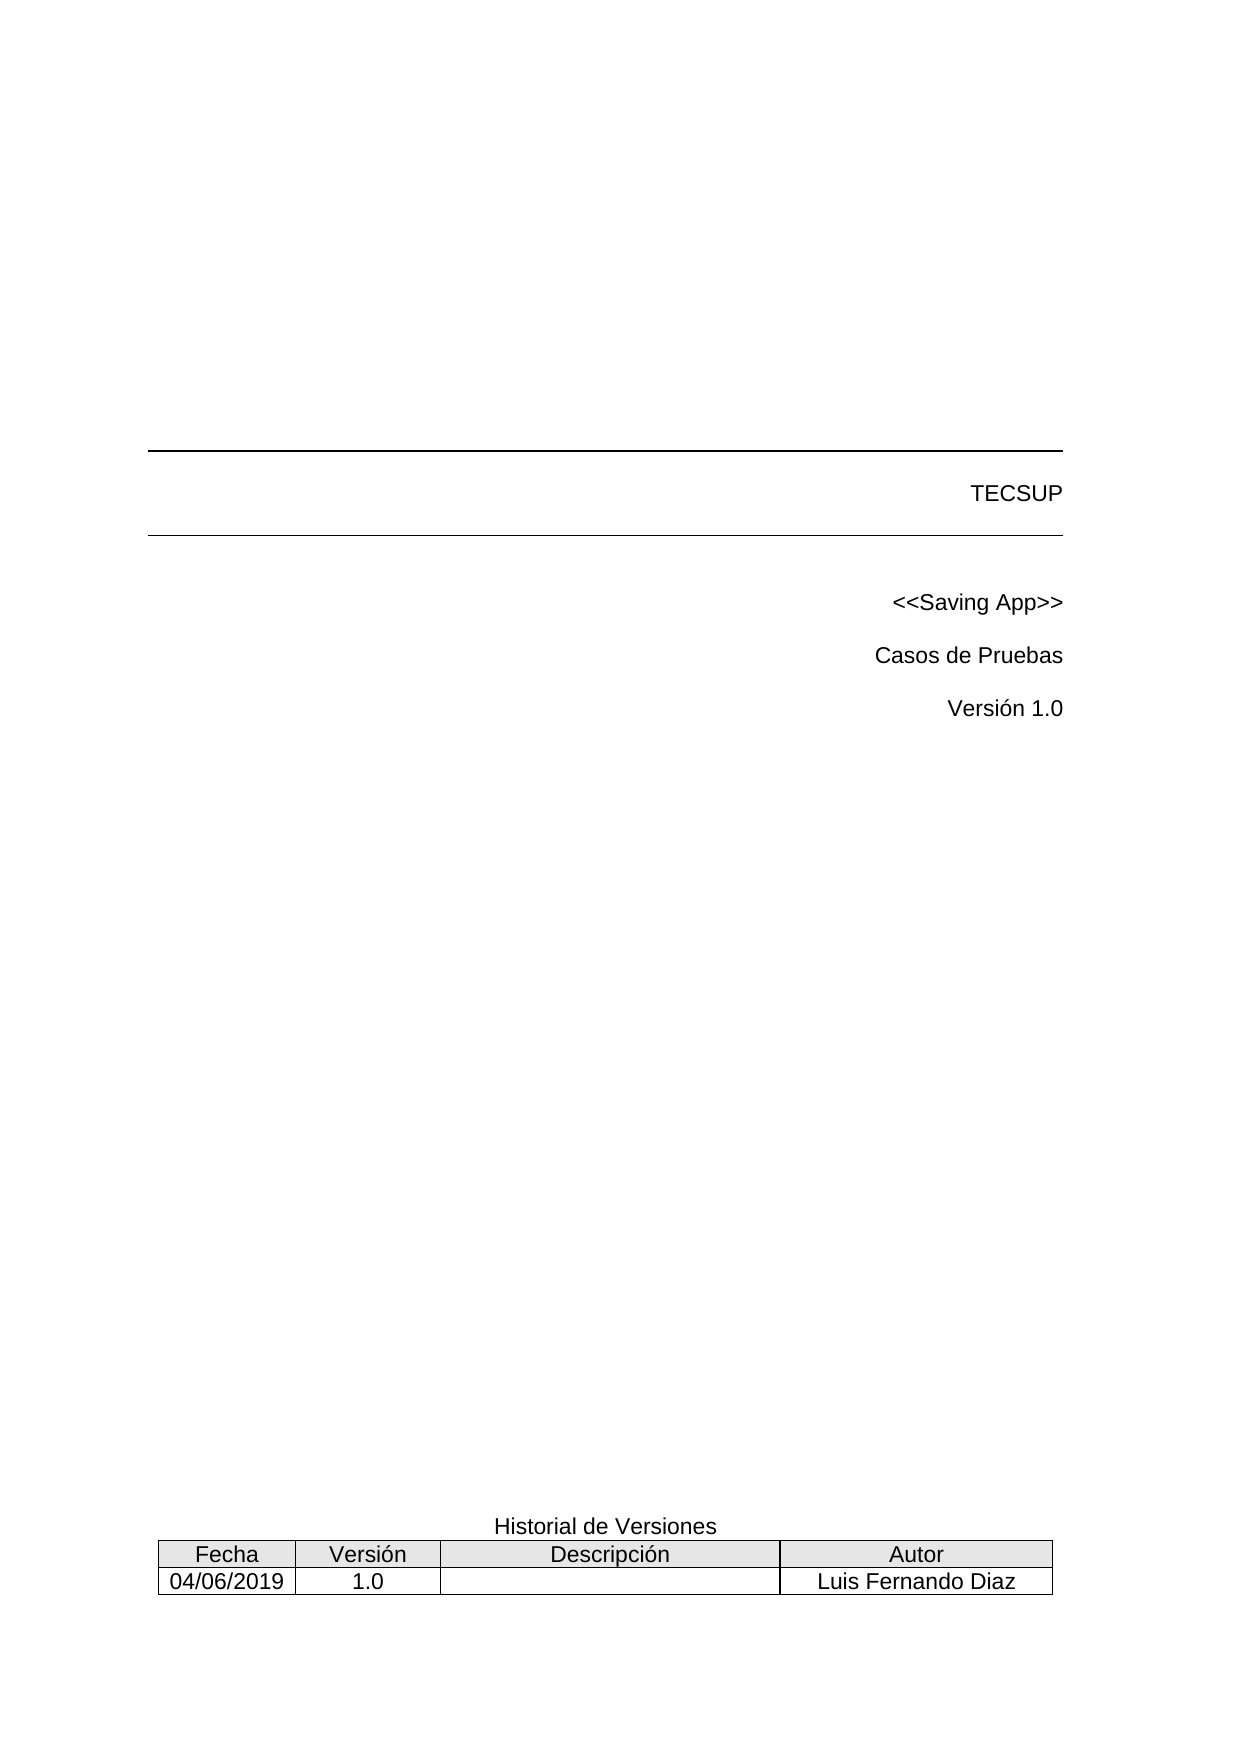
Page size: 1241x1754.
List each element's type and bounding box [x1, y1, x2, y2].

table_header [781, 1541, 1052, 1567]
table_cell [296, 1568, 440, 1594]
table_header [159, 1541, 295, 1567]
table_cell [781, 1568, 1052, 1594]
table_cell [159, 1568, 295, 1594]
table_header [296, 1541, 440, 1567]
table_header [441, 1541, 779, 1567]
table_cell [441, 1568, 779, 1594]
